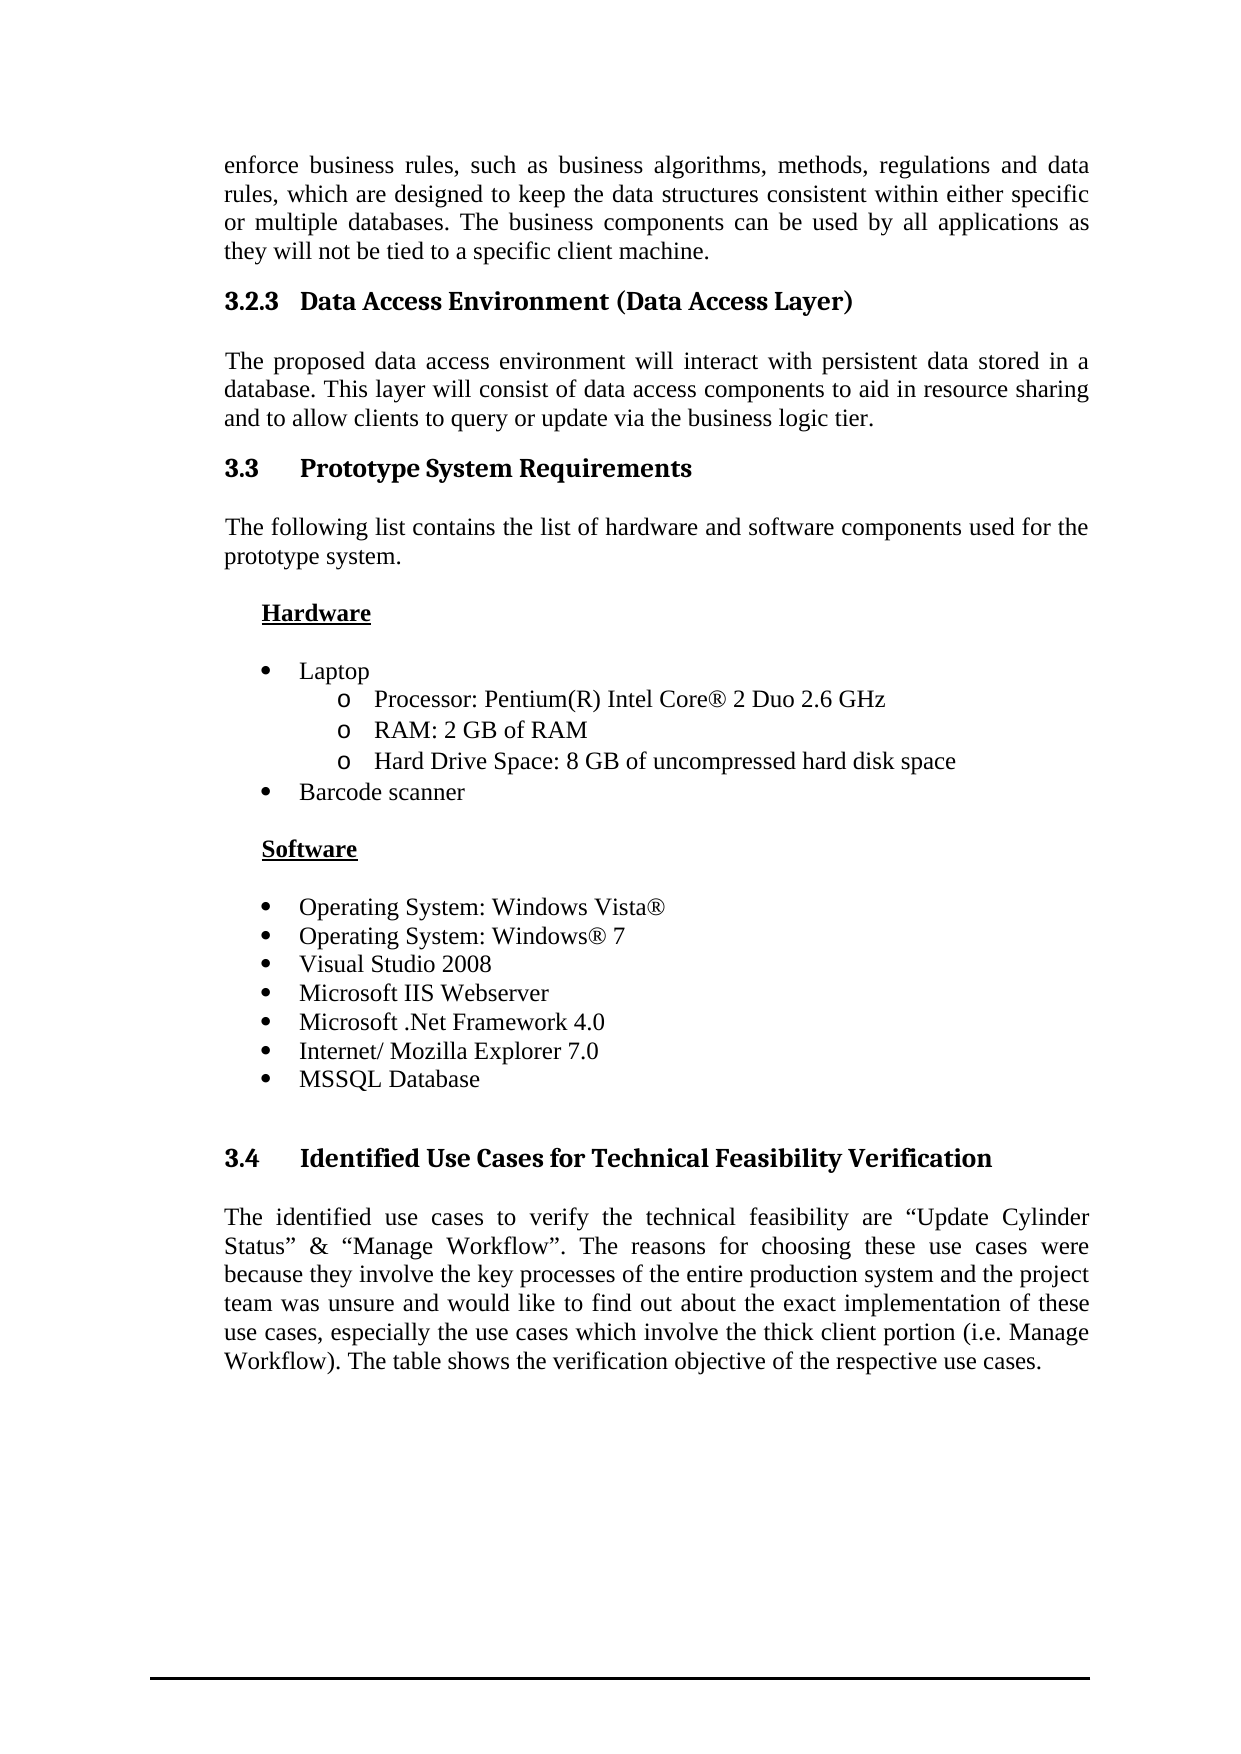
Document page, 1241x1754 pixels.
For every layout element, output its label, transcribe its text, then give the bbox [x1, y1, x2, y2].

list Operating System: Windows Vista® [261, 892, 1090, 921]
list Barcode scanner [261, 777, 1090, 806]
list MSSQL Database [261, 1064, 1090, 1093]
list RAM: 2 GB of RAM [336, 715, 1090, 746]
list Microsoft IIS Webserver [261, 978, 1090, 1007]
text Hardware [260, 598, 1090, 627]
list Laptop [261, 656, 1090, 684]
text The proposed data access environment will interact with persistent data stored in a database. This layer will consist of data access components to aid in resource sharing and to allow clients to query or update via the business logic tier. [224, 346, 1090, 432]
text The identified use cases to verify the technical feasibility are “Update Cylinder Status” & “Manage Workflow”. The reasons for choosing these use cases were because they involve the key processes of the entire production system and the project team was unsure and would like to find out about the exact implementation of these use cases, especially the use cases which involve the thick client portion (i.e. Manage Workflow). The table shows the verification objective of the respective use cases. [224, 1202, 1090, 1374]
text Software [260, 834, 1090, 863]
list Hard Drive Space: 8 GB of uncompressed hard disk space [336, 746, 1090, 777]
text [224, 150, 1090, 265]
list Microsoft .Net Framework 4.0 [261, 1007, 1090, 1036]
subtitle 3.4 Identified Use Cases for Technical Feasibility Verification [150, 1143, 1090, 1174]
list Processor: Pentium(R) Intel Core® 2 Duo 2.6 GHz [336, 684, 1090, 715]
subtitle 3.3 Prototype System Requirements [150, 453, 1090, 484]
list Visual Studio 2008 [261, 949, 1090, 978]
text The following list contains the list of hardware and software components used for the prototype system. [224, 512, 1090, 569]
subtitle 3.2.3 Data Access Environment (Data Access Layer) [150, 286, 1090, 317]
list Operating System: Windows® 7 [261, 921, 1090, 949]
list Internet/ Mozilla Explorer 7.0 [261, 1036, 1090, 1064]
